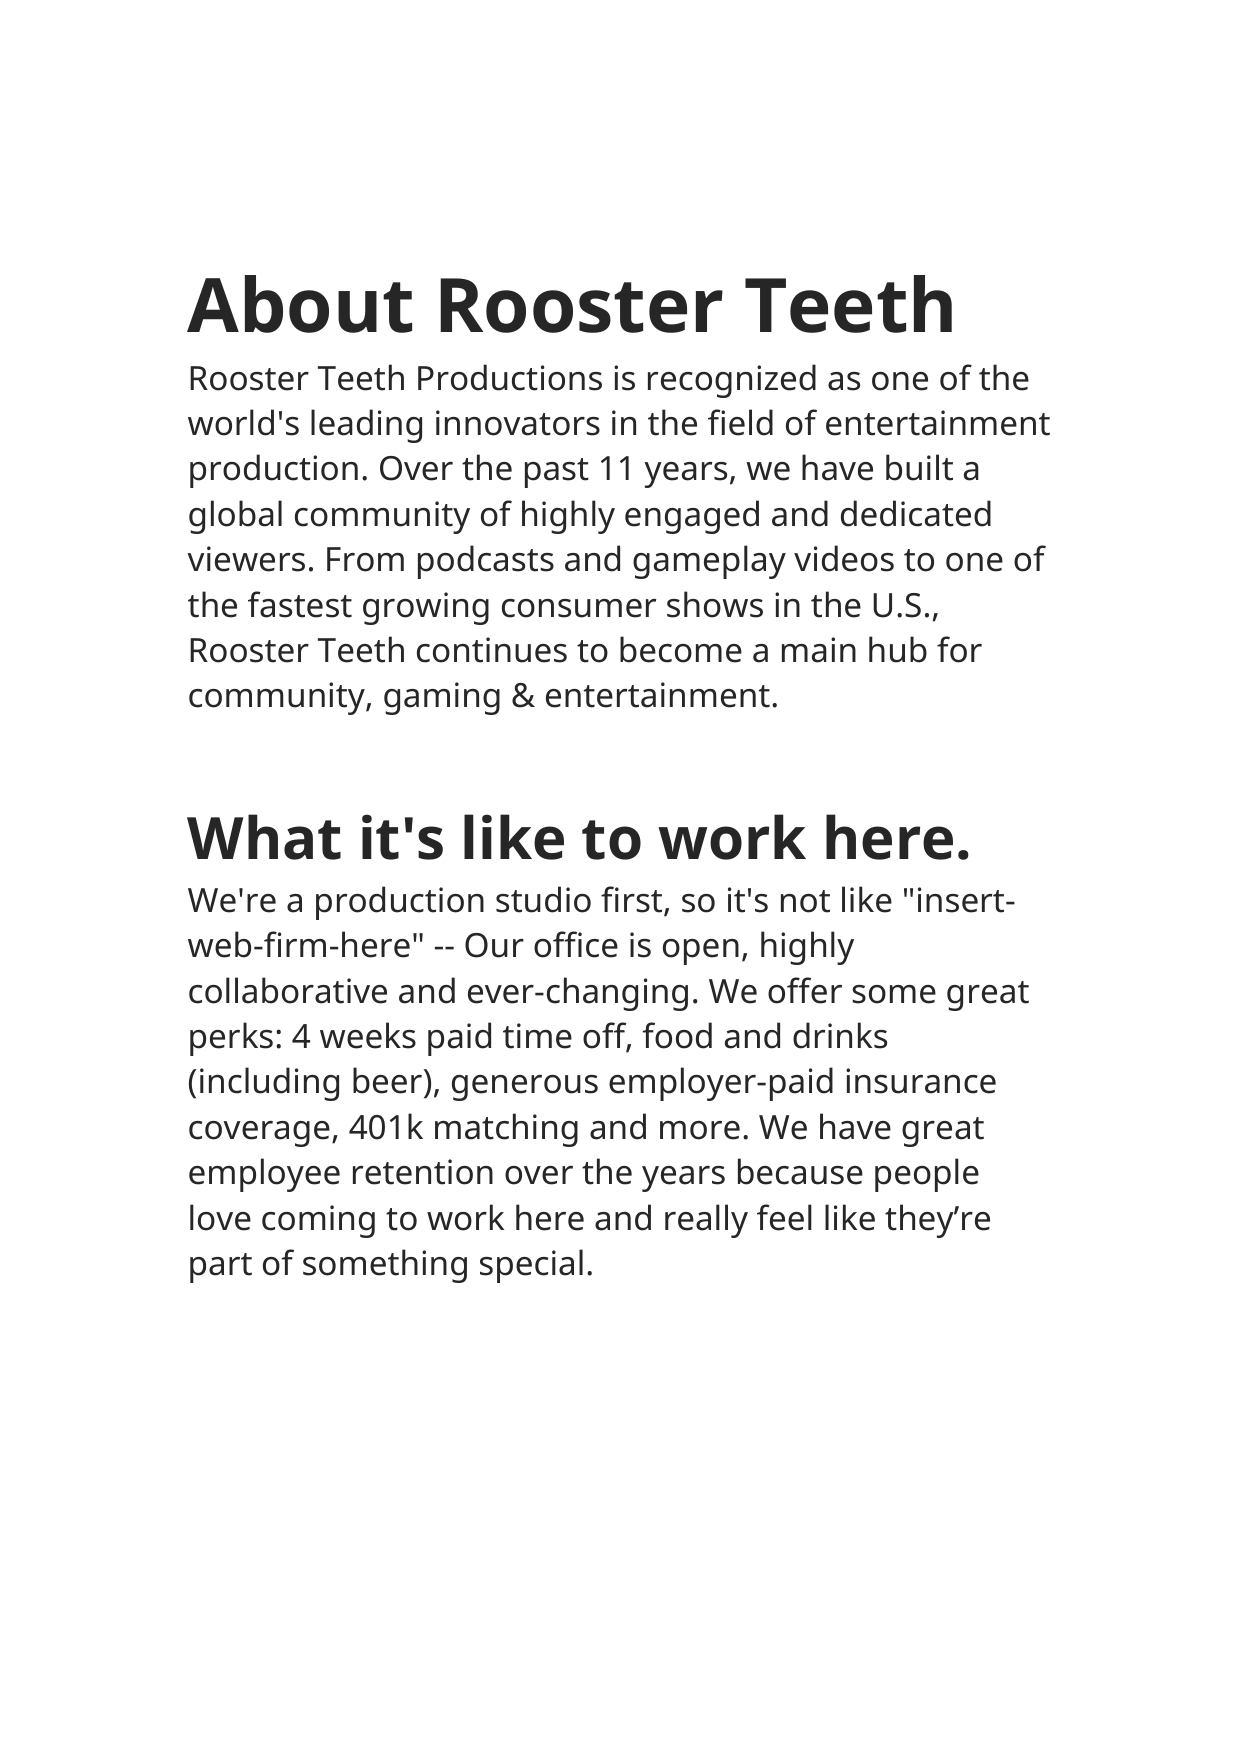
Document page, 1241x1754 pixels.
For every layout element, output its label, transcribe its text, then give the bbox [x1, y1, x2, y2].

text Rooster Teeth Productions is recognized as one of the world's leading innovators in the field of entertainment production. Over the past 11 years, we have built a global community of highly engaged and dedicated viewers. From podcasts and gameplay videos to one of the fastest growing consumer shows in the U.S., Rooster Teeth continues to become a main hub for community, gaming & entertainment. [187, 354, 1053, 718]
text What it's like to work here. [187, 797, 1053, 877]
text About Rooster Teeth [187, 252, 1053, 354]
text We're a production studio first, so it's not like "insert-web-firm-here" -- Our office is open, highly collaborative and ever-changing. We offer some great perks: 4 weeks paid time off, food and drinks (including beer), generous employer-paid insurance coverage, 401k matching and more. We have great employee retention over the years because people love coming to work here and really feel like they’re part of something special. [187, 877, 1053, 1285]
